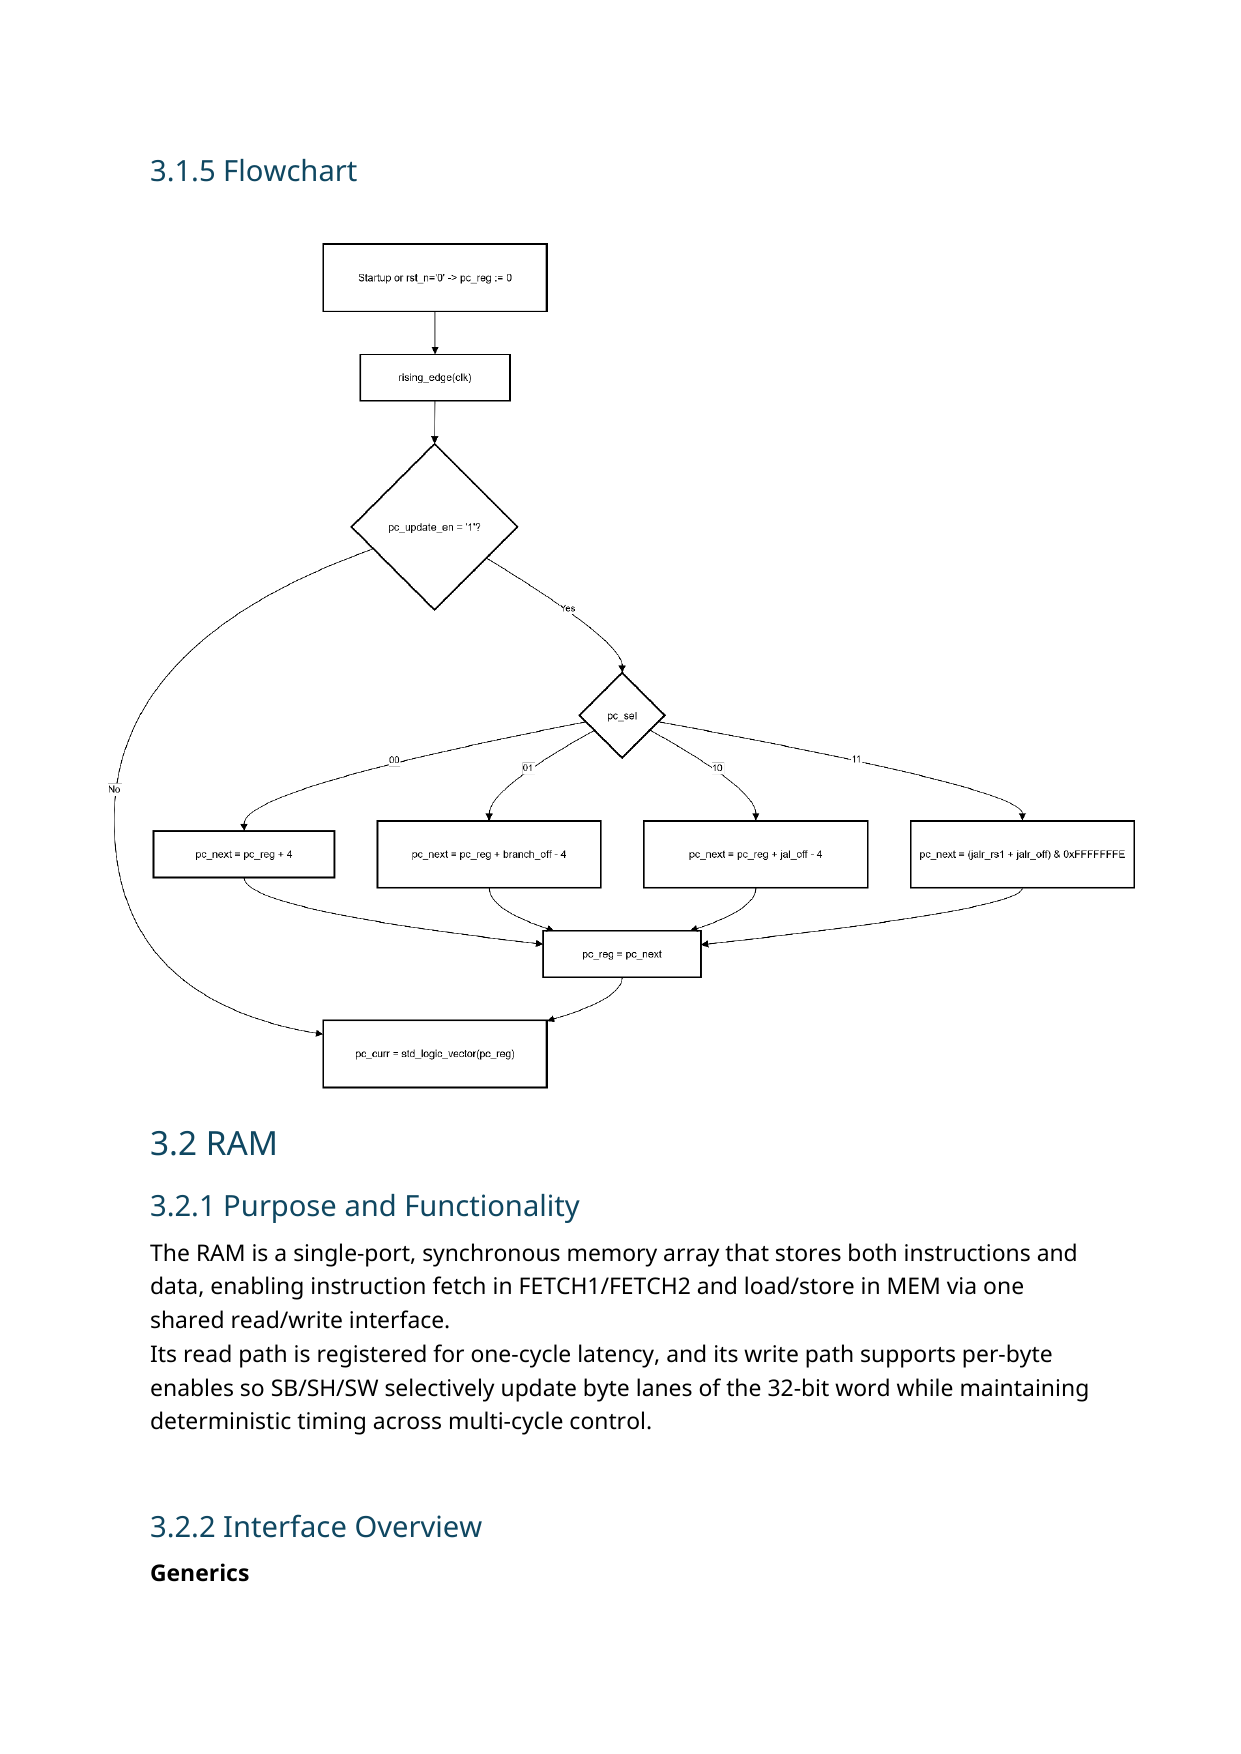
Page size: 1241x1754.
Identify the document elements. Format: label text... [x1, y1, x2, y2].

picture [97, 234, 1143, 1097]
subtitle 3.2.2 Interface Overview [150, 1506, 1090, 1546]
subtitle 3.1.5 Flowchart [150, 150, 1090, 190]
subtitle 3.2 RAM [150, 1097, 1090, 1165]
subtitle 3.2.1 Purpose and Functionality [150, 1185, 1090, 1225]
text Generics [150, 1557, 1090, 1588]
text The RAM is a single-port, synchronous memory array that stores both instructions and data, enabling instruction fetch in FETCH1/FETCH2 and load/store in MEM via one shared read/write interface. Its read path is registered for one-cycle latency, and its write path supports per-byte enables so SB/SH/SW selectively update byte lanes of the 32-bit word while maintaining deterministic timing across multi-cycle control. [150, 1236, 1090, 1436]
